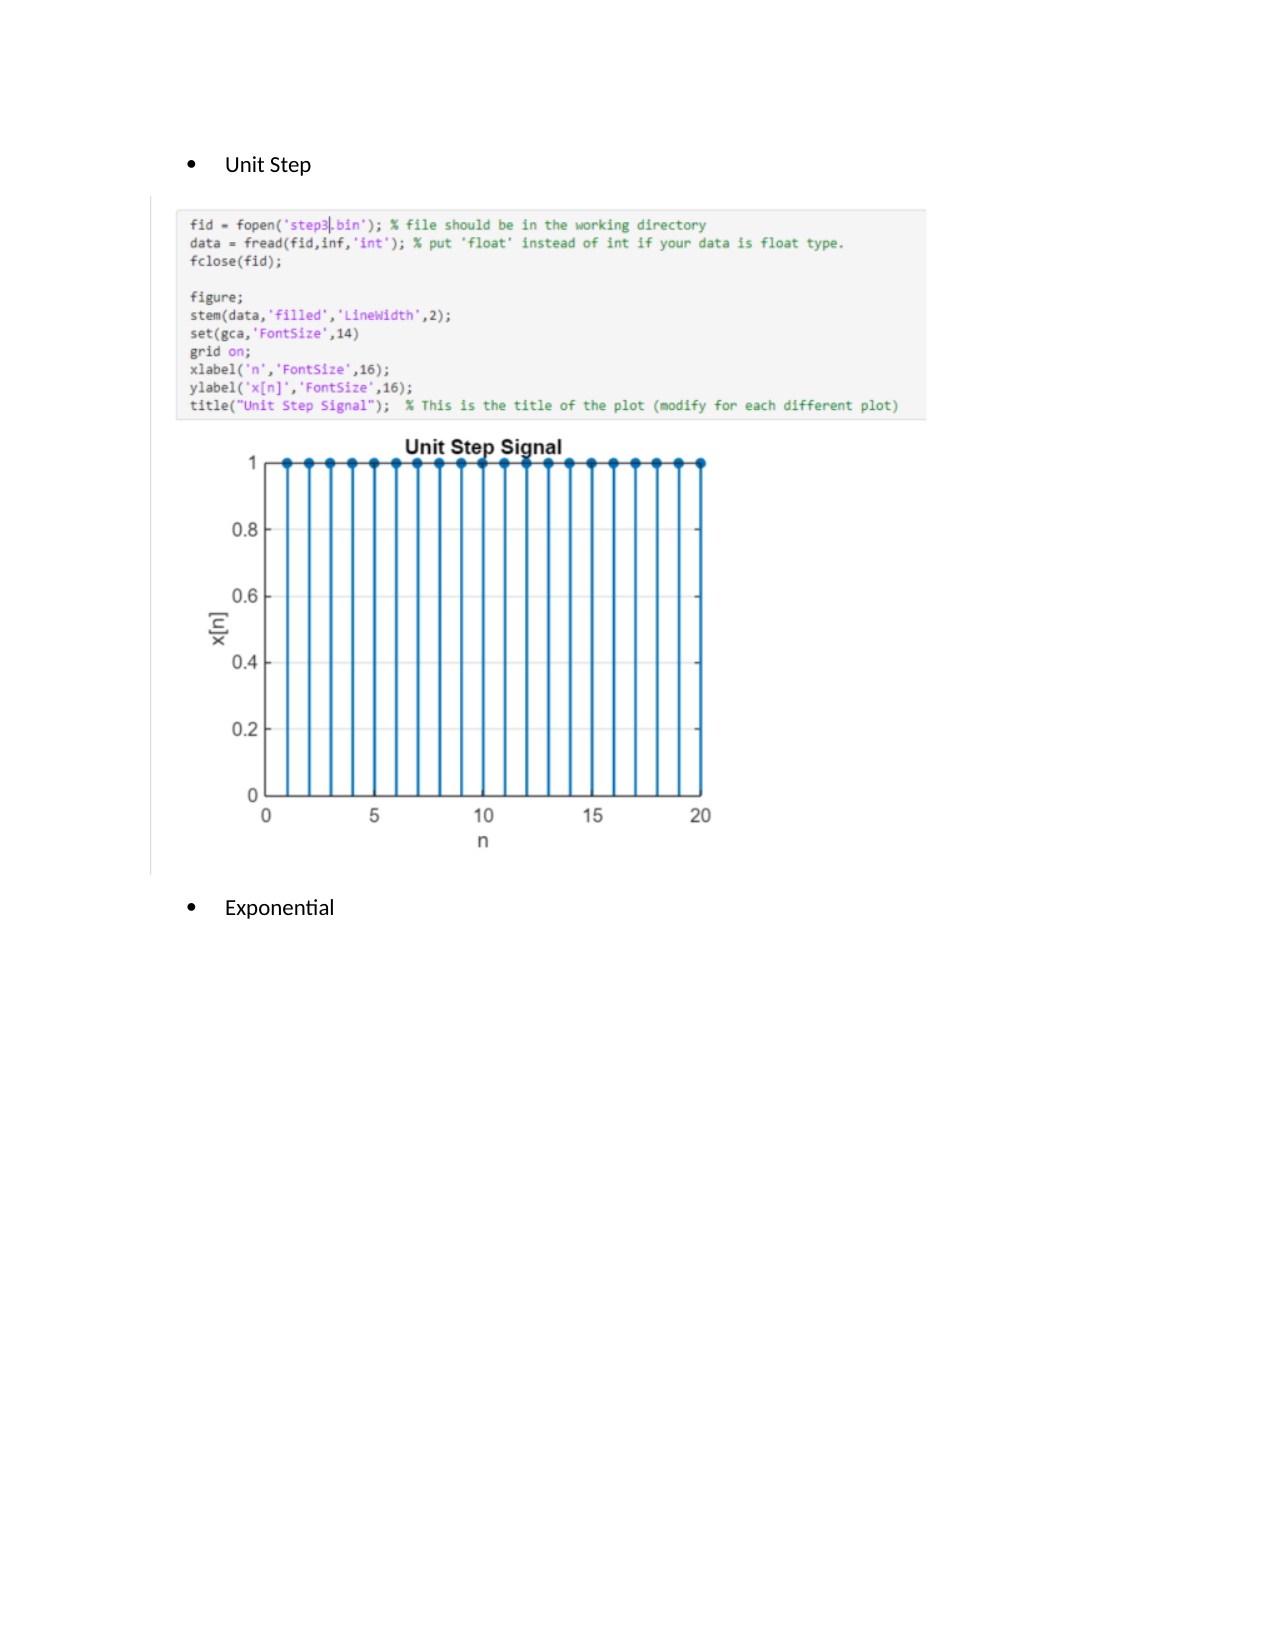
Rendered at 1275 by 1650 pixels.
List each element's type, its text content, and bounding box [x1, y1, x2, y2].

picture [150, 196, 927, 875]
list Unit Step [187, 150, 1125, 178]
list Exponential [187, 893, 1125, 921]
